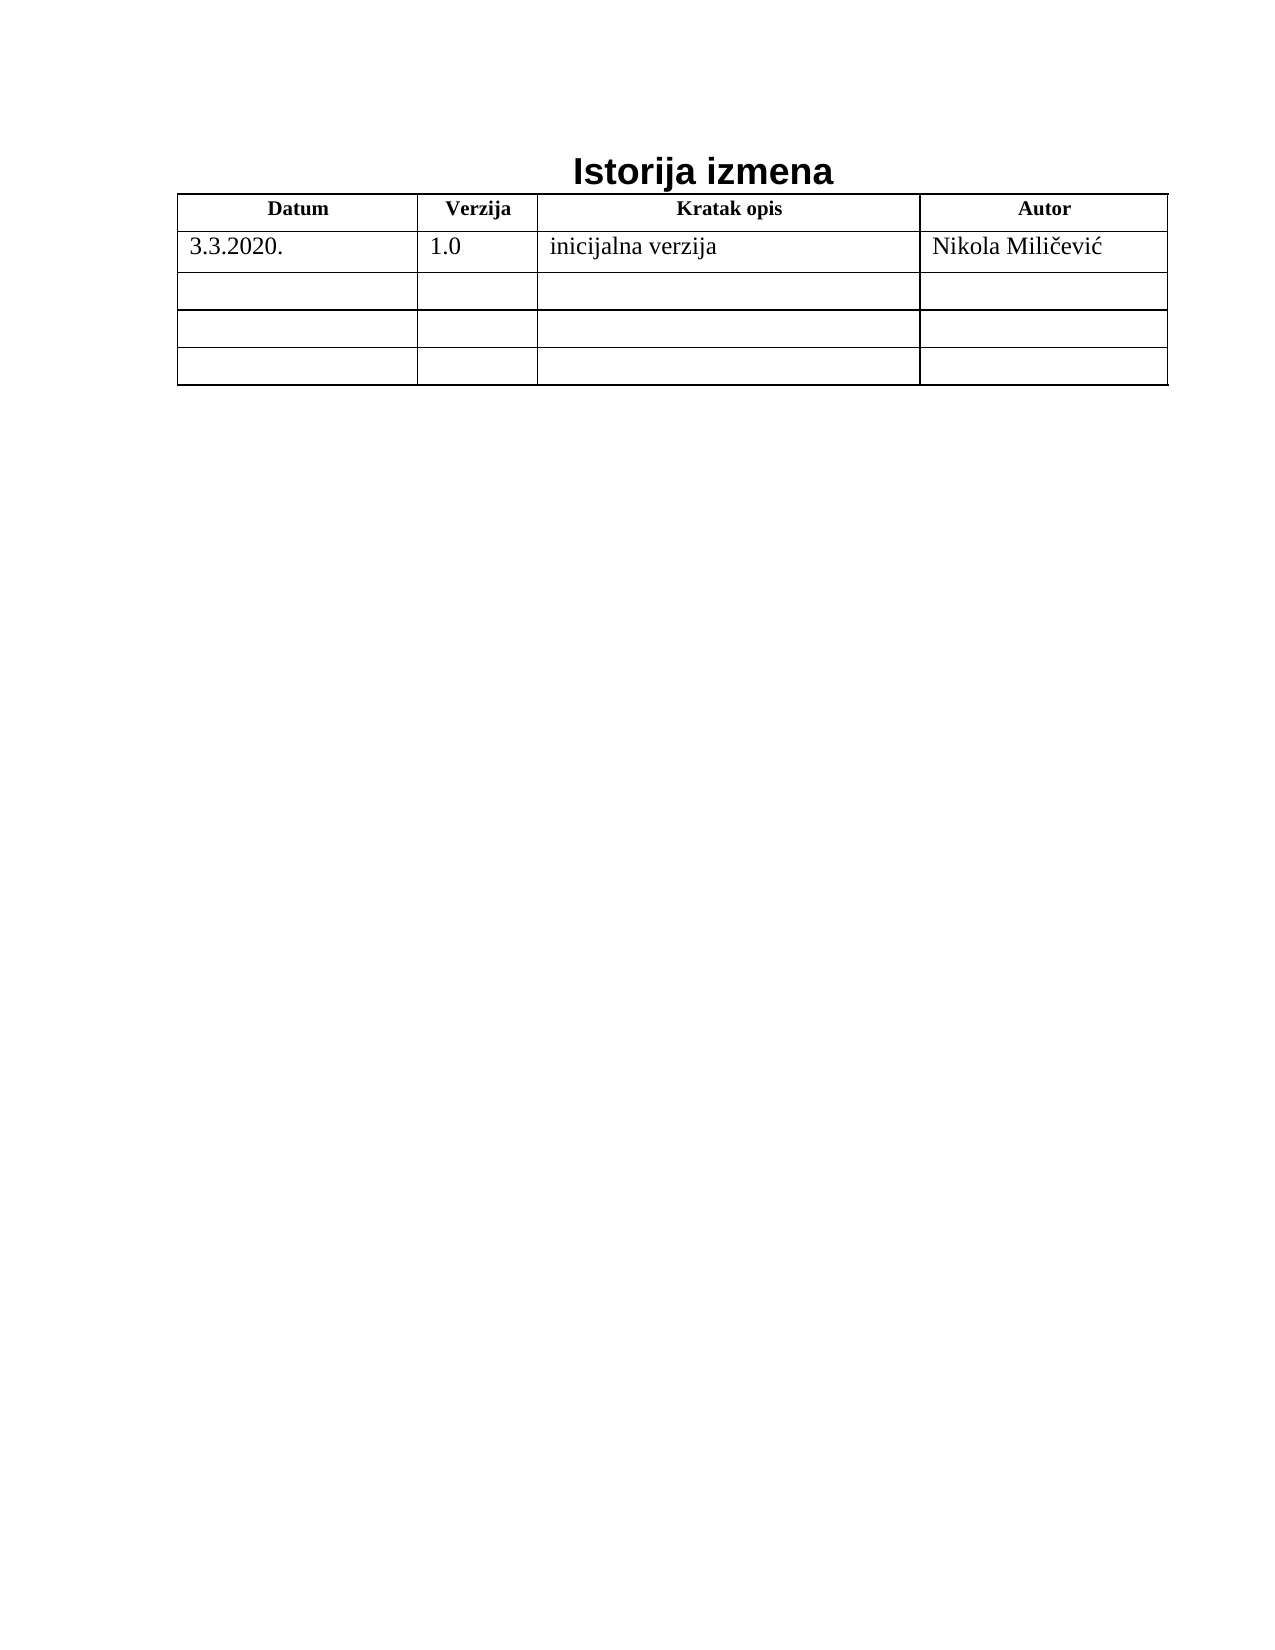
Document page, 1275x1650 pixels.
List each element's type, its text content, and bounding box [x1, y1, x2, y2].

table_cell [538, 348, 919, 384]
table_header Verzija [418, 195, 537, 231]
table_header Kratak opis [538, 195, 919, 231]
table_cell [538, 273, 919, 309]
table_header Autor [921, 195, 1167, 231]
table_cell inicijalna verzija [538, 232, 919, 272]
subtitle Istorija izmena [571, 149, 835, 192]
table_cell [178, 273, 417, 309]
table_cell [178, 311, 417, 347]
table_cell Nikola Miličević [921, 232, 1167, 272]
table_cell [418, 348, 537, 384]
table_cell [538, 311, 919, 347]
table_cell [418, 273, 537, 309]
table_cell [921, 348, 1167, 384]
table_cell [921, 311, 1167, 347]
table_cell 1.0 [418, 232, 537, 272]
table_header Datum [178, 195, 417, 231]
table_cell [178, 348, 417, 384]
table_cell [418, 311, 537, 347]
table_cell 3.3.2020. [178, 232, 417, 272]
table_cell [921, 273, 1167, 309]
